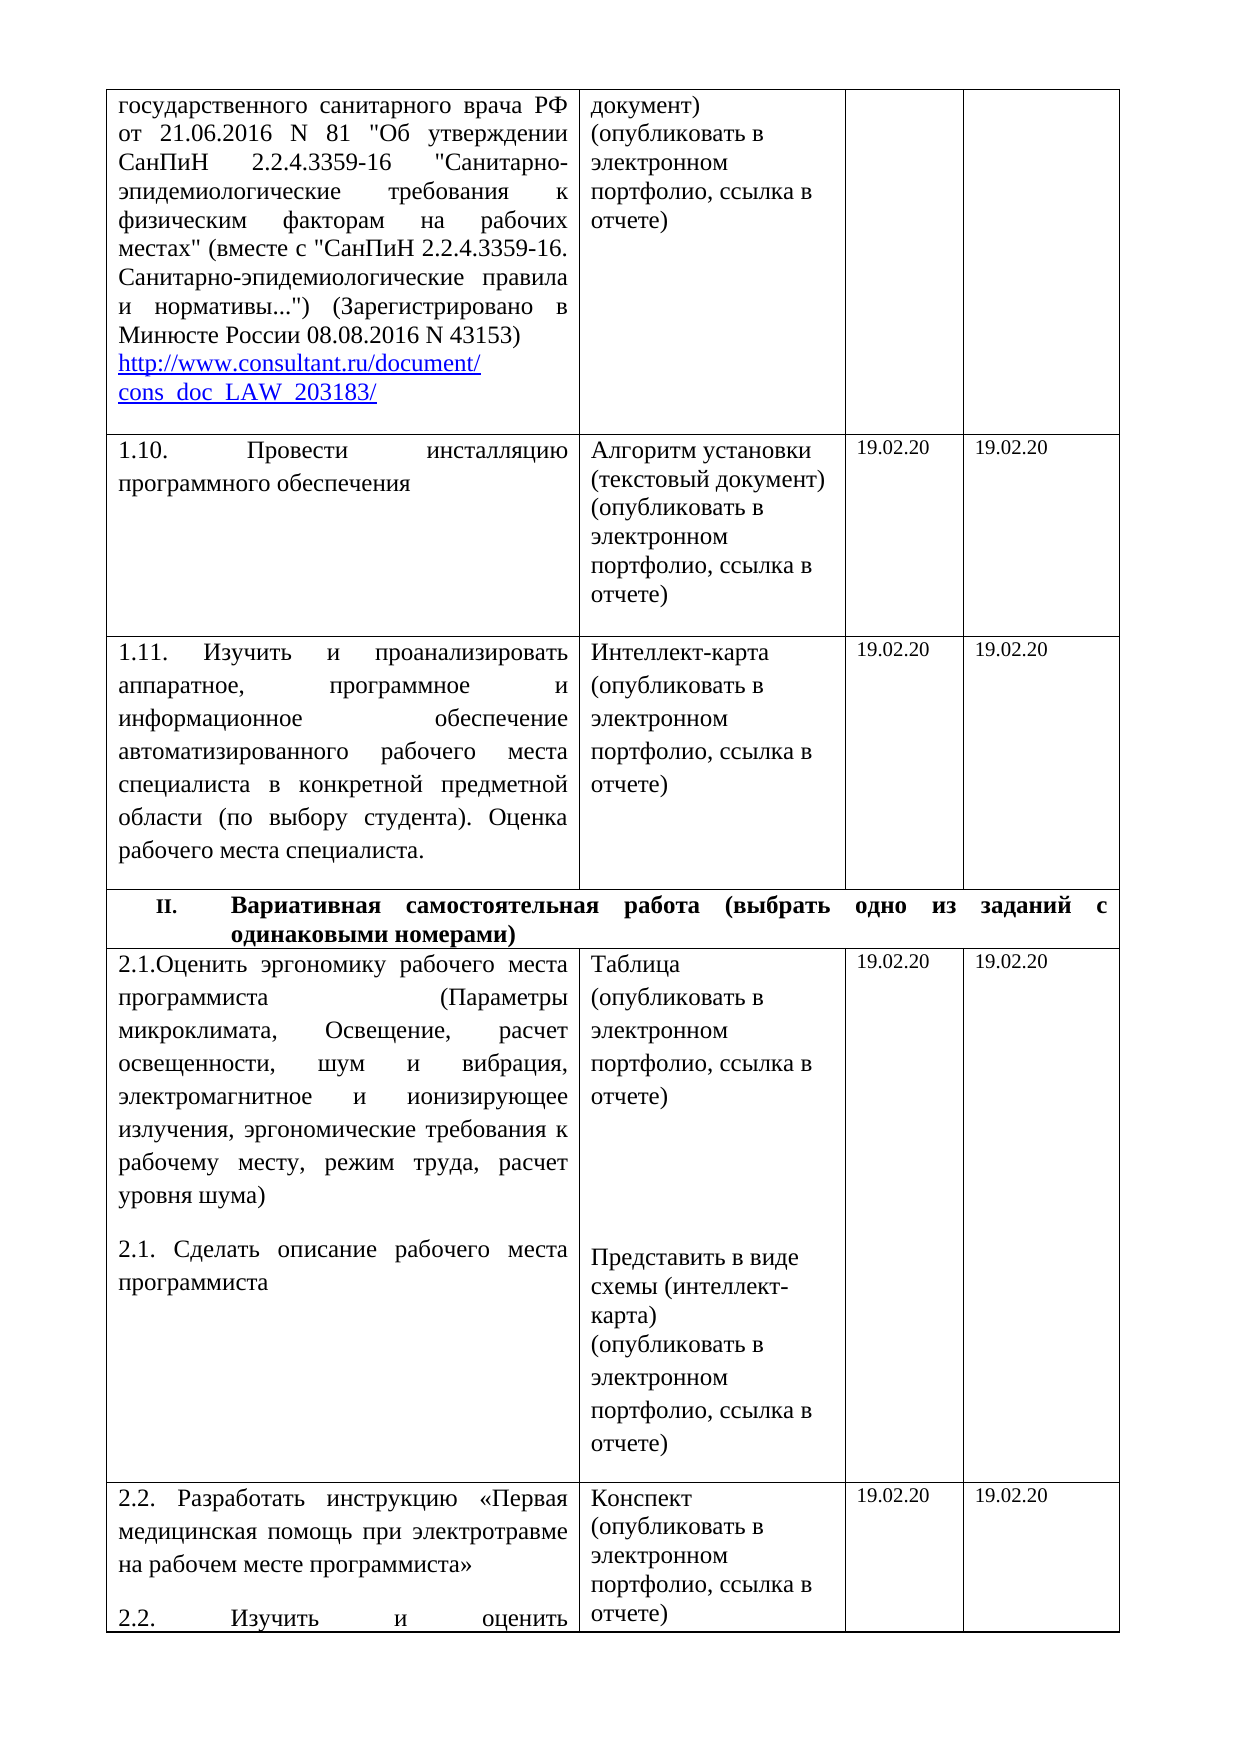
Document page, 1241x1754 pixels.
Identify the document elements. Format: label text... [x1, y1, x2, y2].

table_cell [846, 90, 963, 434]
table_cell 2.2. Разработать инструкцию «Первая медицинская помощь при электротравме на рабочем месте программиста» 2.2. Изучить и оценить профессиональный кодекс этики ACM, IEEE Computer Society и других организаций. [107, 1483, 579, 1631]
table_cell 1.11. Изучить и проанализировать аппаратное, программное и информационное обеспечение автоматизированного рабочего места специалиста в конкретной предметной области (по выбору студента). Оценка рабочего места специалиста. [107, 637, 579, 889]
table_cell 19.02.20 [846, 949, 963, 1482]
table_cell [964, 90, 1119, 434]
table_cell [107, 90, 579, 434]
table_cell Вариативная самостоятельная работа (выбрать одно из заданий с одинаковыми номерами) [107, 890, 1119, 948]
table_cell Интеллект-карта (опубликовать в электронном портфолио, ссылка в отчете) [580, 637, 845, 889]
table_cell 2.1.Оценить эргономику рабочего места программиста (Параметры микроклимата, Освещение, расчет освещенности, шум и вибрация, электромагнитное и ионизирующее излучения, эргономические требования к рабочему месту, режим труда, расчет уровня шума) 2.1. Сделать описание рабочего места программиста [107, 949, 579, 1482]
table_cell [580, 90, 845, 434]
table_cell 19.02.20 [846, 1483, 963, 1631]
table_cell Таблица (опубликовать в электронном портфолио, ссылка в отчете) Представить в виде схемы (интеллект-карта) (опубликовать в электронном портфолио, ссылка в отчете) [580, 949, 845, 1482]
table_cell 19.02.20 [846, 435, 963, 636]
table_cell Конспект (опубликовать в электронном портфолио, ссылка в отчете) [580, 1483, 845, 1631]
table_cell 19.02.20 [964, 637, 1119, 889]
table_cell 19.02.20 [964, 949, 1119, 1482]
table_cell 19.02.20 [964, 435, 1119, 636]
table_cell 19.02.20 [846, 637, 963, 889]
table_cell 1.10. Провести инсталляцию программного обеспечения [107, 435, 579, 636]
table_cell Алгоритм установки (текстовый документ) (опубликовать в электронном портфолио, ссылка в отчете) [580, 435, 845, 636]
table_cell 19.02.20 [964, 1483, 1119, 1631]
